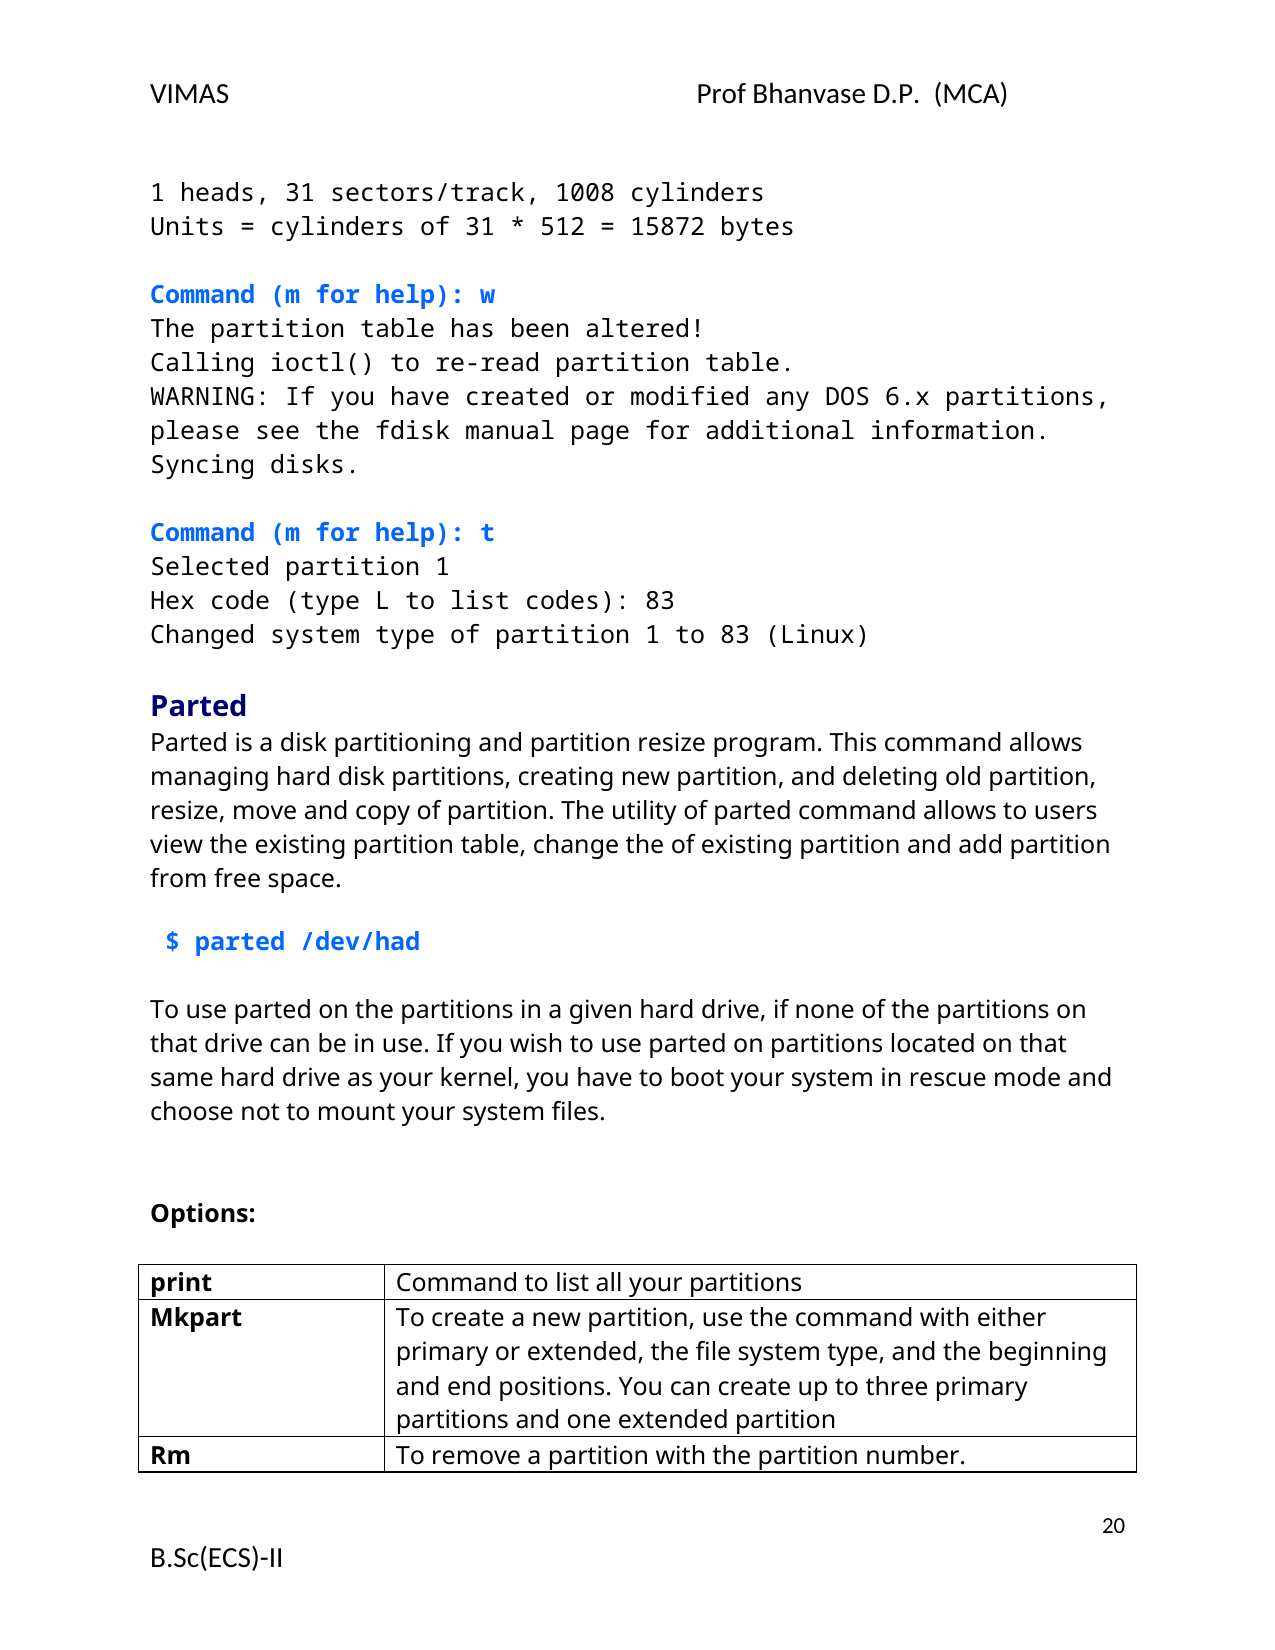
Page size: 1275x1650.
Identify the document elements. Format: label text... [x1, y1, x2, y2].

text Calling ioctl() to re-read partition table. [150, 344, 1125, 379]
text The partition table has been altered! [150, 311, 1125, 344]
text Parted is a disk partitioning and partition resize program. This command allows [150, 725, 1125, 759]
text WARNING: If you have created or modified any DOS 6.x partitions, please see the fdisk manual page for additional information. Syncing disks. [150, 379, 1125, 481]
table_header Command to list all your partitions [385, 1265, 1136, 1299]
table_cell Mkpart [139, 1300, 384, 1436]
text Changed system type of partition 1 to 83 (Linux) [150, 617, 1125, 651]
text $ parted /dev/had [150, 923, 1125, 957]
table_header print [139, 1265, 384, 1299]
text Command (m for help): t [150, 515, 1125, 549]
text Parted [150, 685, 1125, 725]
table_cell To remove a partition with the partition number. [385, 1437, 1136, 1471]
text resize, move and copy of partition. The utility of parted command allows to users view the existing partition table, change the of existing partition and add partition from free space. [150, 793, 1125, 895]
text Hex code (type L to list codes): 83 [150, 583, 1125, 617]
text 1 heads, 31 sectors/track, 1008 cylinders [150, 174, 1125, 208]
text To use parted on the partitions in a given hard drive, if none of the partitions on that drive can be in use. If you wish to use parted on partitions located on that same hard drive as your kernel, you have to boot your system in rescue mode and choose not to mount your system files. [150, 991, 1125, 1128]
text Command (m for help): w [150, 276, 1125, 311]
text Selected partition 1 [150, 549, 1125, 583]
text Units = cylinders of 31 * 512 = 15872 bytes [150, 208, 1125, 242]
table_cell To create a new partition, use the command with either primary or extended, the file system type, and the beginning and end positions. You can create up to three primary partitions and one extended partition [385, 1300, 1136, 1436]
text managing hard disk partitions, creating new partition, and deleting old partition, [150, 759, 1125, 793]
table_cell Rm [139, 1437, 384, 1471]
text Options: [150, 1196, 1125, 1230]
